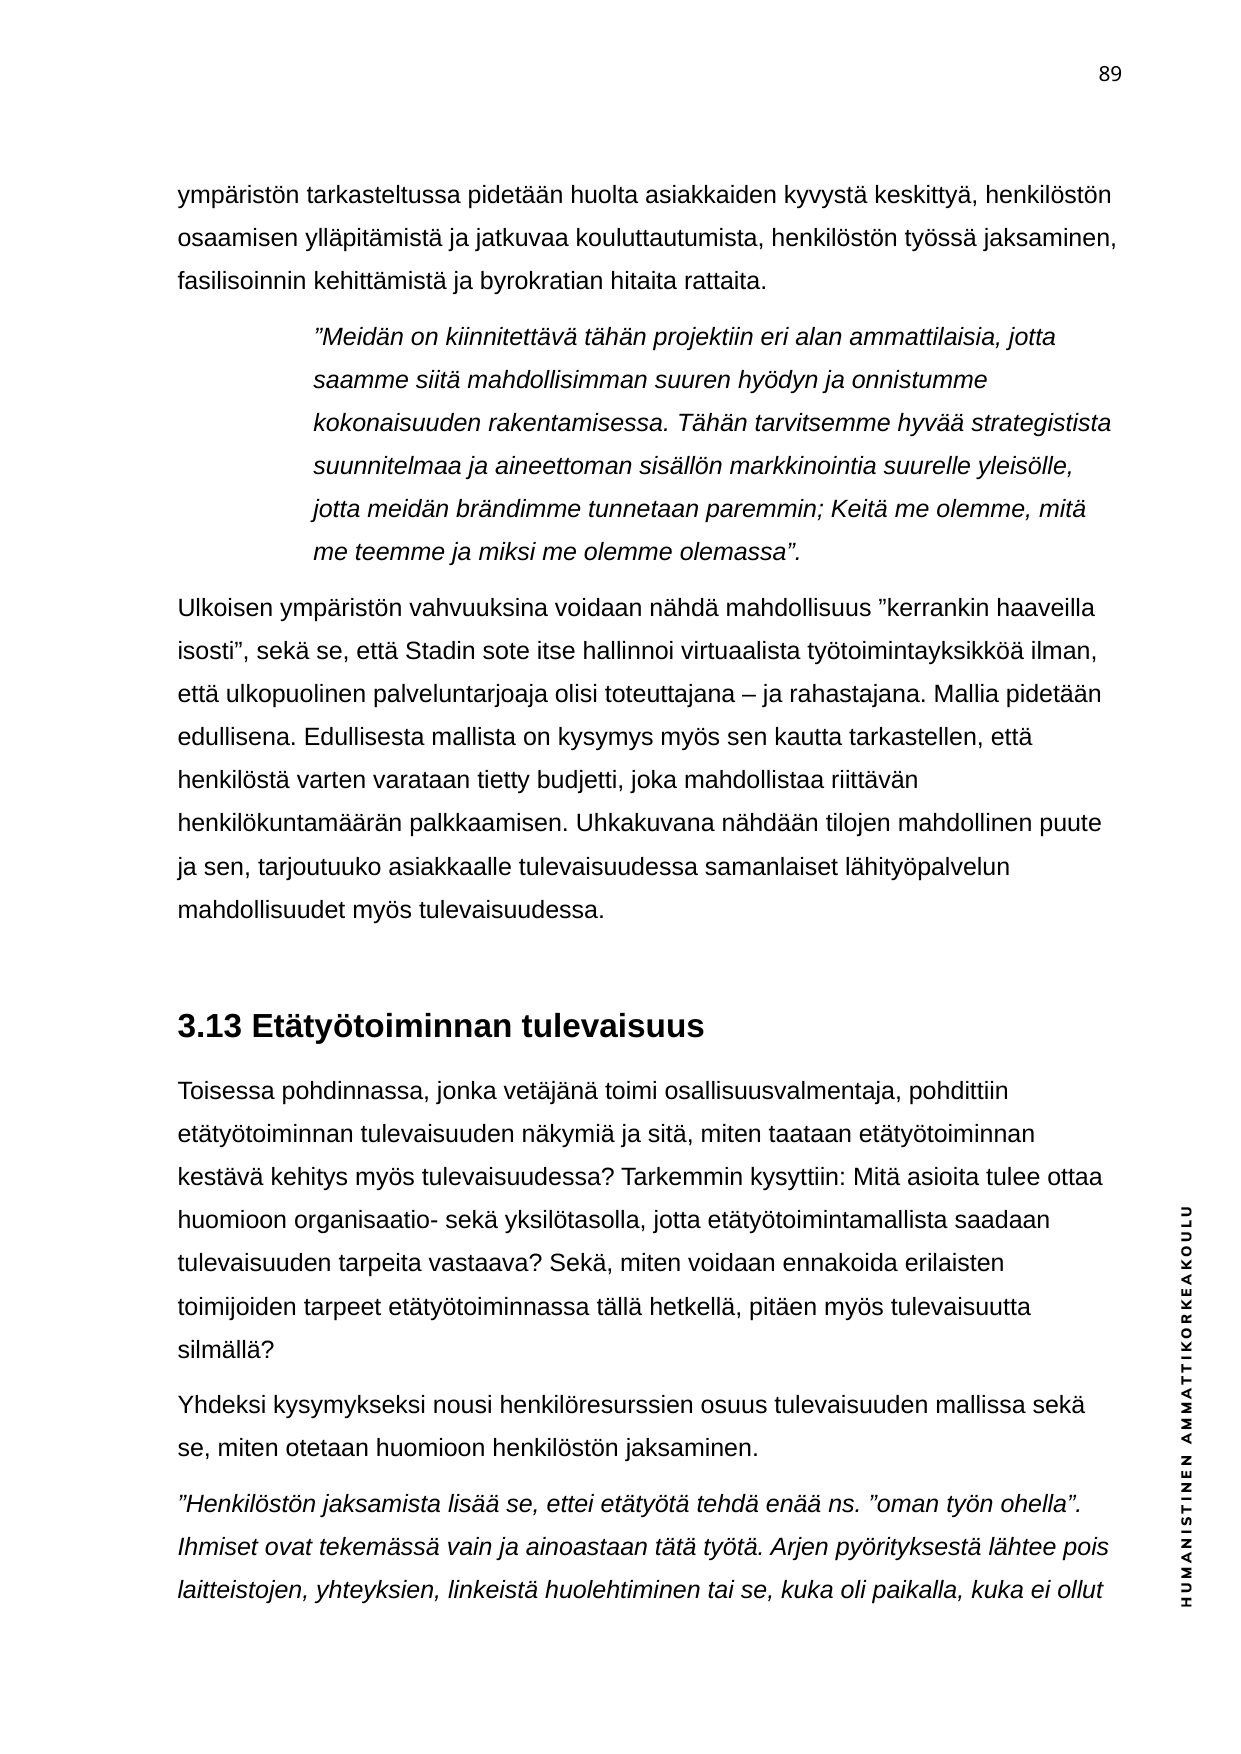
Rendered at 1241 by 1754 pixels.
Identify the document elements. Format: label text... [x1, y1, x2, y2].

picture [1174, 1206, 1198, 1607]
text Ulkoisen ympäristön vahvuuksina voidaan nähdä mahdollisuus ”kerrankin haaveilla isosti”, sekä se, että Stadin sote itse hallinnoi virtuaalista työtoimintayksikköä ilman, että ulkopuolinen palveluntarjoaja olisi toteuttajana – ja rahastajana. Mallia pidetään edullisena. Edullisesta mallista on kysymys myös sen kautta tarkastellen, että henkilöstä varten varataan tietty budjetti, joka mahdollistaa riittävän henkilökuntamäärän palkkaamisen. Uhkakuvana nähdään tilojen mahdollinen puute ja sen, tarjoutuuko asiakkaalle tulevaisuudessa samanlaiset lähityöpalvelun mahdollisuudet myös tulevaisuudessa. [177, 593, 1122, 923]
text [177, 179, 1122, 294]
text Toisessa pohdinnassa, jonka vetäjänä toimi osallisuusvalmentaja, pohdittiin etätyötoiminnan tulevaisuuden näkymiä ja sitä, miten taataan etätyötoiminnan kestävä kehitys myös tulevaisuudessa? Tarkemmin kysyttiin: Mitä asioita tulee ottaa huomioon organisaatio- sekä yksilötasolla, jotta etätyötoimintamallista saadaan tulevaisuuden tarpeita vastaava? Sekä, miten voidaan ennakoida erilaisten toimijoiden tarpeet etätyötoiminnassa tällä hetkellä, pitäen myös tulevaisuutta silmällä? [177, 1076, 1122, 1363]
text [177, 1489, 1122, 1604]
text ”Meidän on kiinnitettävä tähän projektiin eri alan ammattilaisia, jotta saamme siitä mahdollisimman suuren hyödyn ja onnistumme kokonaisuuden rakentamisessa. Tähän tarvitsemme hyvää strategistista suunnitelmaa ja aineettoman sisällön markkinointia suurelle yleisölle, jotta meidän brändimme tunnetaan paremmin; Keitä me olemme, mitä me teemme ja miksi me olemme olemassa”. [313, 321, 1122, 566]
text Yhdeksi kysymykseksi nousi henkilöresurssien osuus tulevaisuuden mallissa sekä se, miten otetaan huomioon henkilöstön jaksaminen. [177, 1390, 1122, 1462]
text 3.13 Etätyötoiminnan tulevaisuus [177, 1006, 1122, 1044]
